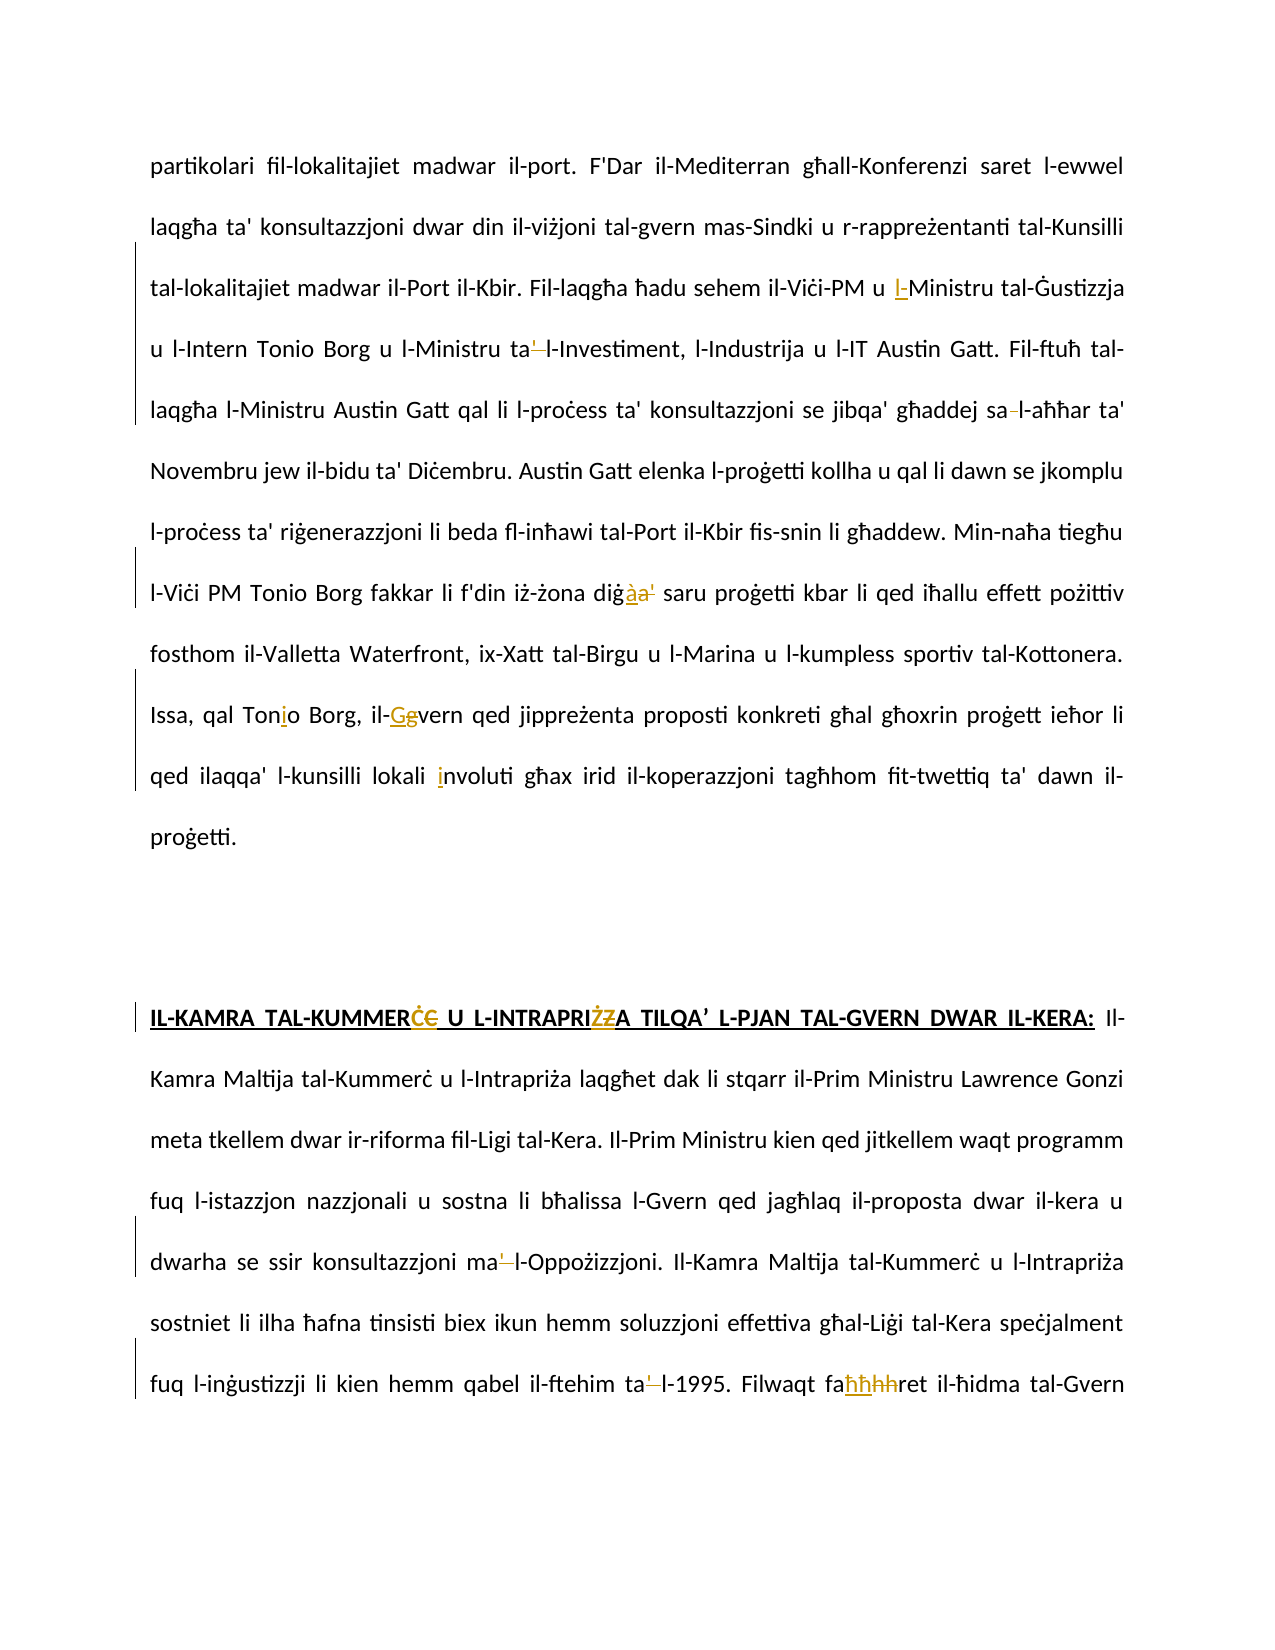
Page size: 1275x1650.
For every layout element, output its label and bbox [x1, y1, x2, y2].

text [150, 1002, 1125, 1399]
text [150, 150, 1125, 852]
